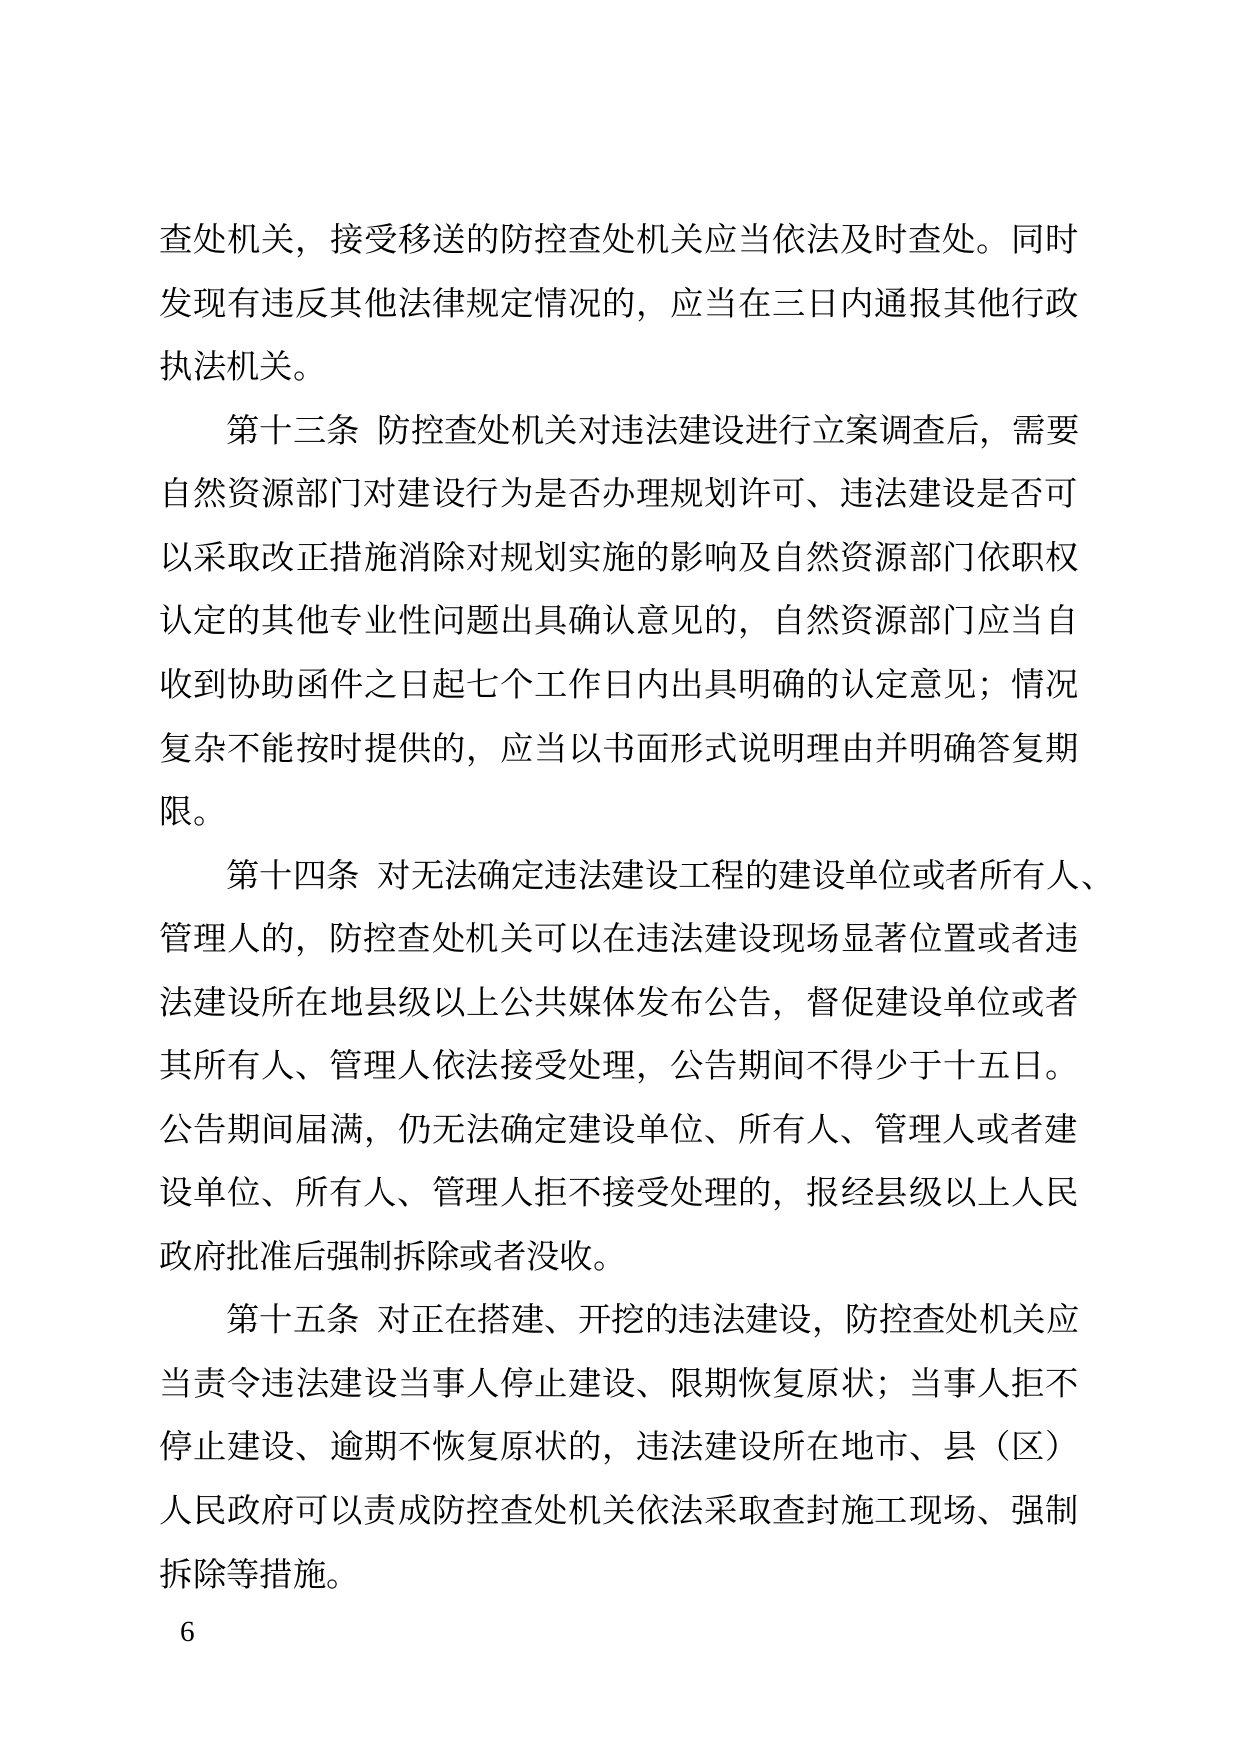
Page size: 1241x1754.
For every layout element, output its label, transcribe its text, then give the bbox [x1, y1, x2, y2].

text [159, 201, 1081, 391]
text 第十五条 对正在搭建、开挖的违法建设，防控查处机关应当责令违法建设当事人停止建设、限期恢复原状；当事人拒不停止建设、逾期不恢复原状的，违法建设所在地市、县（区）人民政府可以责成防控查处机关依法采取查封施工现场、强制拆除等措施。 [159, 1281, 1081, 1599]
text 第十三条 防控查处机关对违法建设进行立案调查后，需要自然资源部门对建设行为是否办理规划许可、违法建设是否可以采取改正措施消除对规划实施的影响及自然资源部门依职权认定的其他专业性问题出具确认意见的，自然资源部门应当自收到协助函件之日起七个工作日内出具明确的认定意见；情况复杂不能按时提供的，应当以书面形式说明理由并明确答复期限。 [159, 391, 1081, 836]
text 第十四条 对无法确定违法建设工程的建设单位或者所有人、管理人的，防控查处机关可以在违法建设现场显著位置或者违法建设所在地县级以上公共媒体发布公告，督促建设单位或者其所有人、管理人依法接受处理，公告期间不得少于十五日。公告期间届满，仍无法确定建设单位、所有人、管理人或者建设单位、所有人、管理人拒不接受处理的，报经县级以上人民政府批准后强制拆除或者没收。 [159, 836, 1081, 1281]
